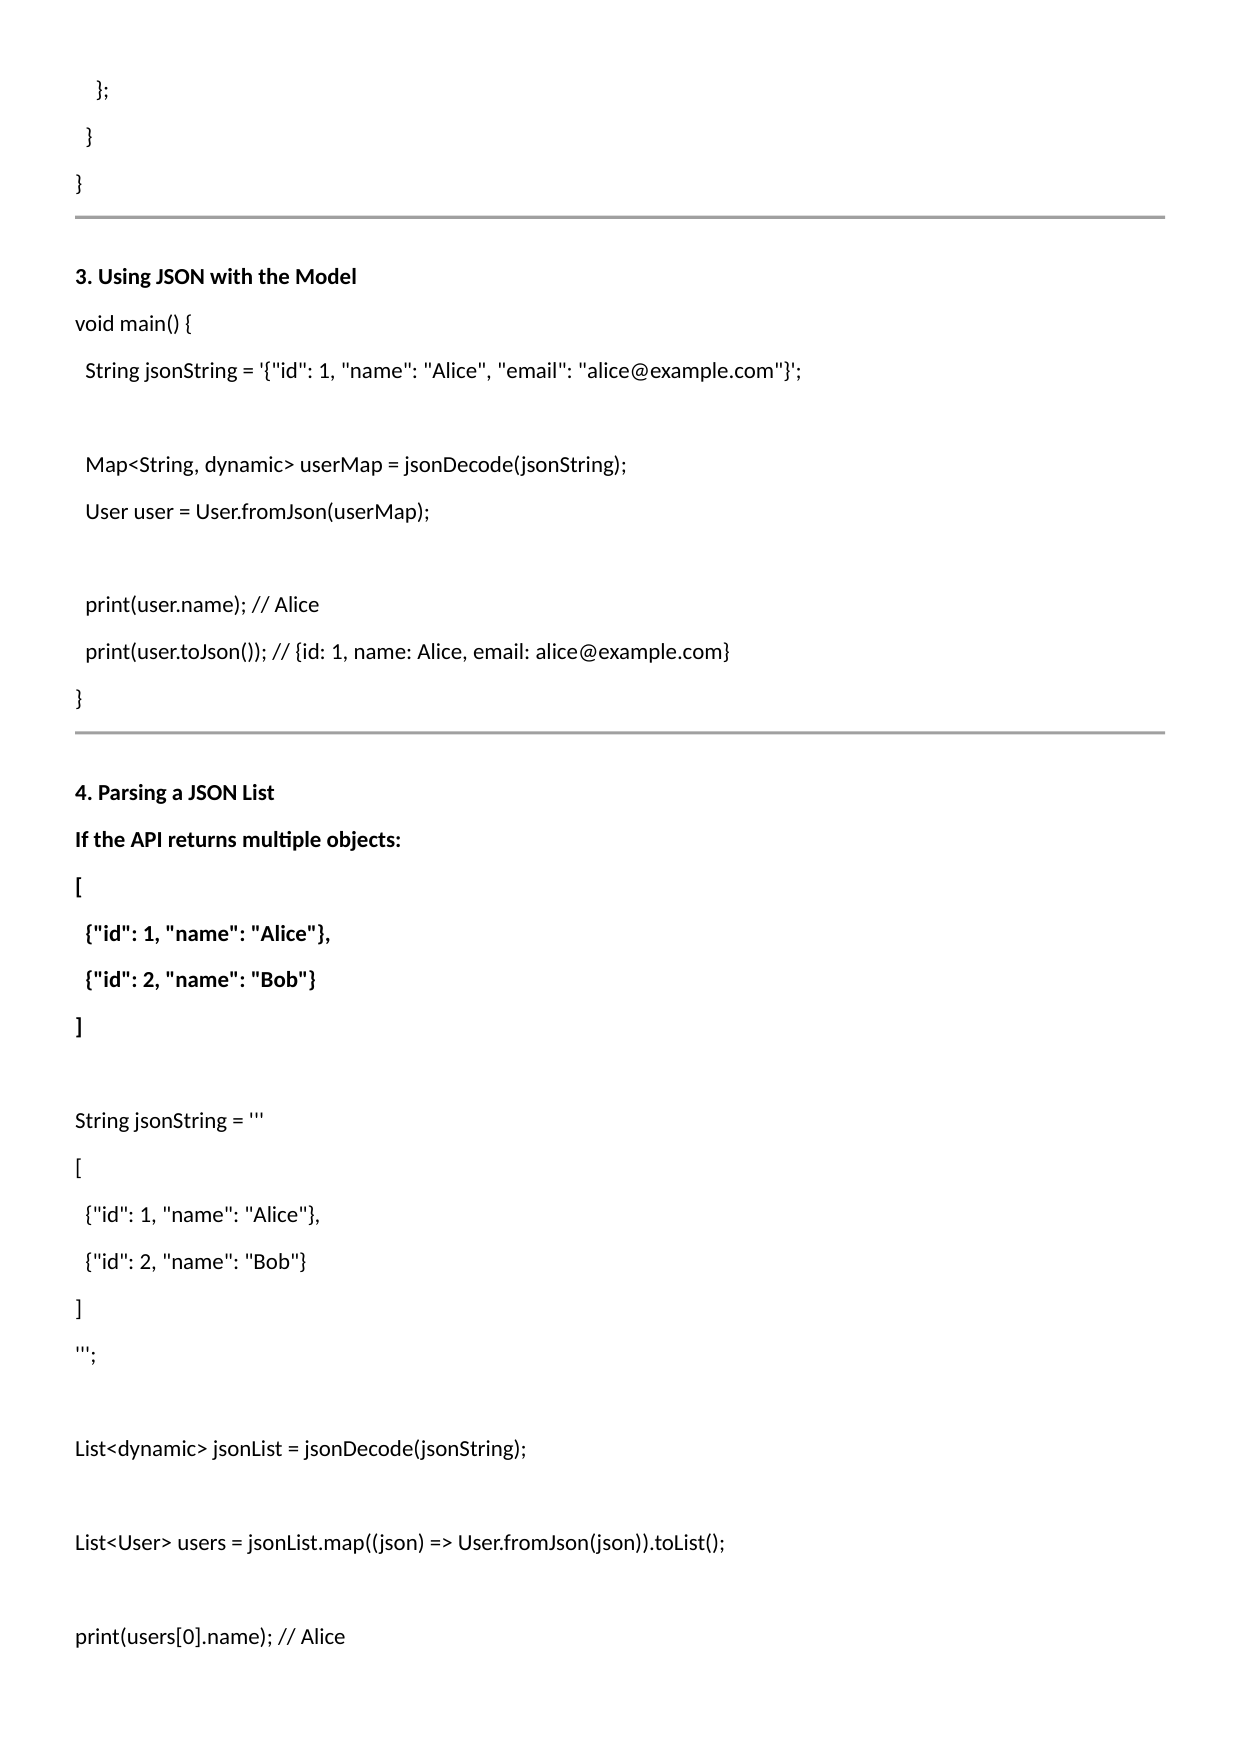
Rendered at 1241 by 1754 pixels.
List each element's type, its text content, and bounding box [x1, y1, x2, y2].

text print(user.toJson()); // {id: 1, name: Alice, email: alice@example.com} [75, 637, 1165, 666]
text {"id": 2, "name": "Bob"} [75, 1247, 1165, 1275]
text [ [75, 1153, 1165, 1181]
text ] [75, 1012, 1165, 1041]
text {"id": 1, "name": "Alice"}, [75, 919, 1165, 947]
text 3. Using JSON with the Model [75, 262, 1165, 291]
text void main() { [75, 309, 1165, 337]
text List<User> users = jsonList.map((json) => User.fromJson(json)).toList(); [75, 1528, 1165, 1556]
text 4. Parsing a JSON List [75, 778, 1165, 806]
text If the API returns multiple objects: [75, 825, 1165, 853]
text Map<String, dynamic> userMap = jsonDecode(jsonString); [75, 450, 1165, 478]
text } [75, 122, 1165, 150]
text }; [75, 75, 1165, 103]
text '''; [75, 1341, 1165, 1369]
text String jsonString = '{"id": 1, "name": "Alice", "email": "alice@example.com"}'; [75, 356, 1165, 384]
text print(user.name); // Alice [75, 591, 1165, 619]
text String jsonString = ''' [75, 1106, 1165, 1134]
text ] [75, 1294, 1165, 1322]
text User user = User.fromJson(userMap); [75, 497, 1165, 525]
text } [75, 684, 1165, 712]
text {"id": 1, "name": "Alice"}, [75, 1200, 1165, 1228]
text {"id": 2, "name": "Bob"} [75, 966, 1165, 994]
text } [75, 169, 1165, 197]
text print(users[0].name); // Alice [75, 1622, 1165, 1650]
text List<dynamic> jsonList = jsonDecode(jsonString); [75, 1434, 1165, 1462]
text [ [75, 872, 1165, 900]
